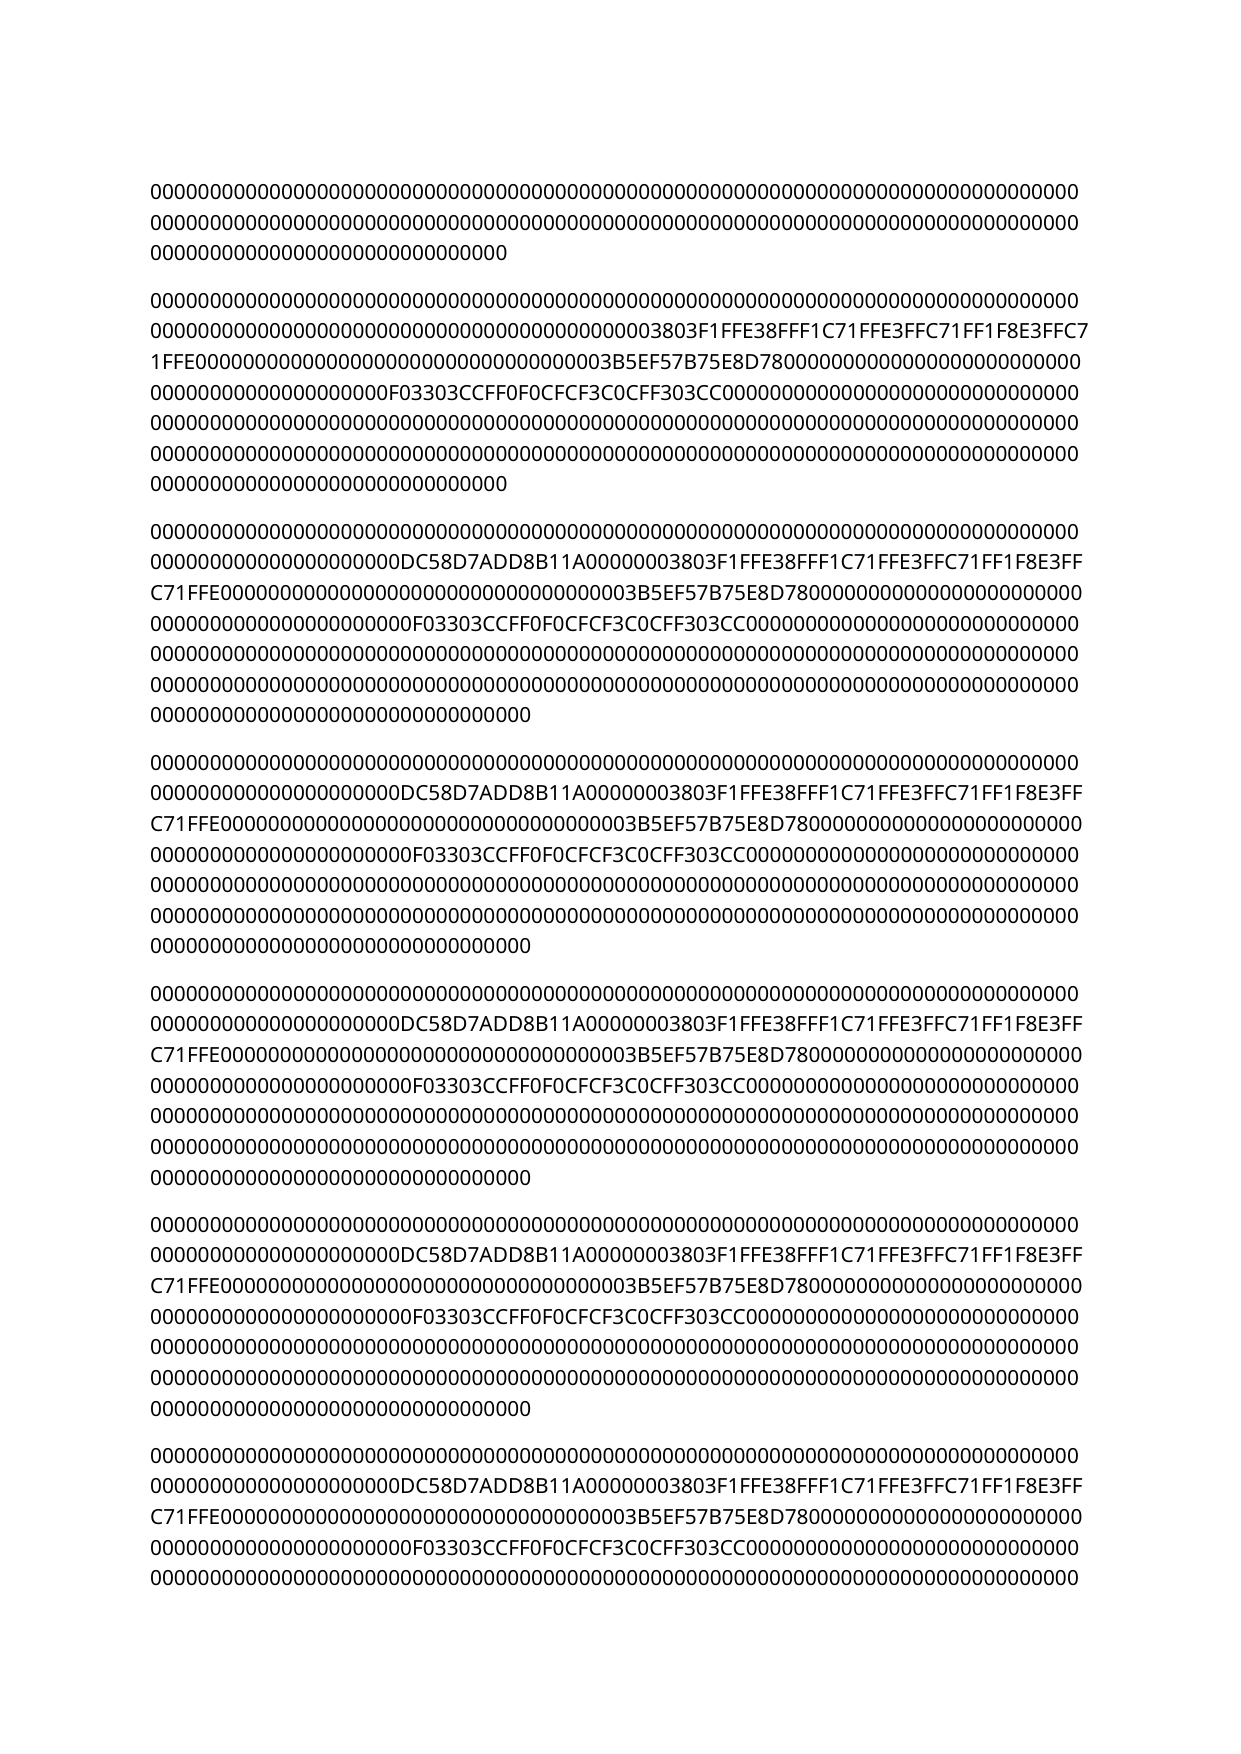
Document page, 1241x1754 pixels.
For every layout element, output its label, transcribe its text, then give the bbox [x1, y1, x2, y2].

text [150, 177, 1090, 267]
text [150, 1441, 1090, 1592]
